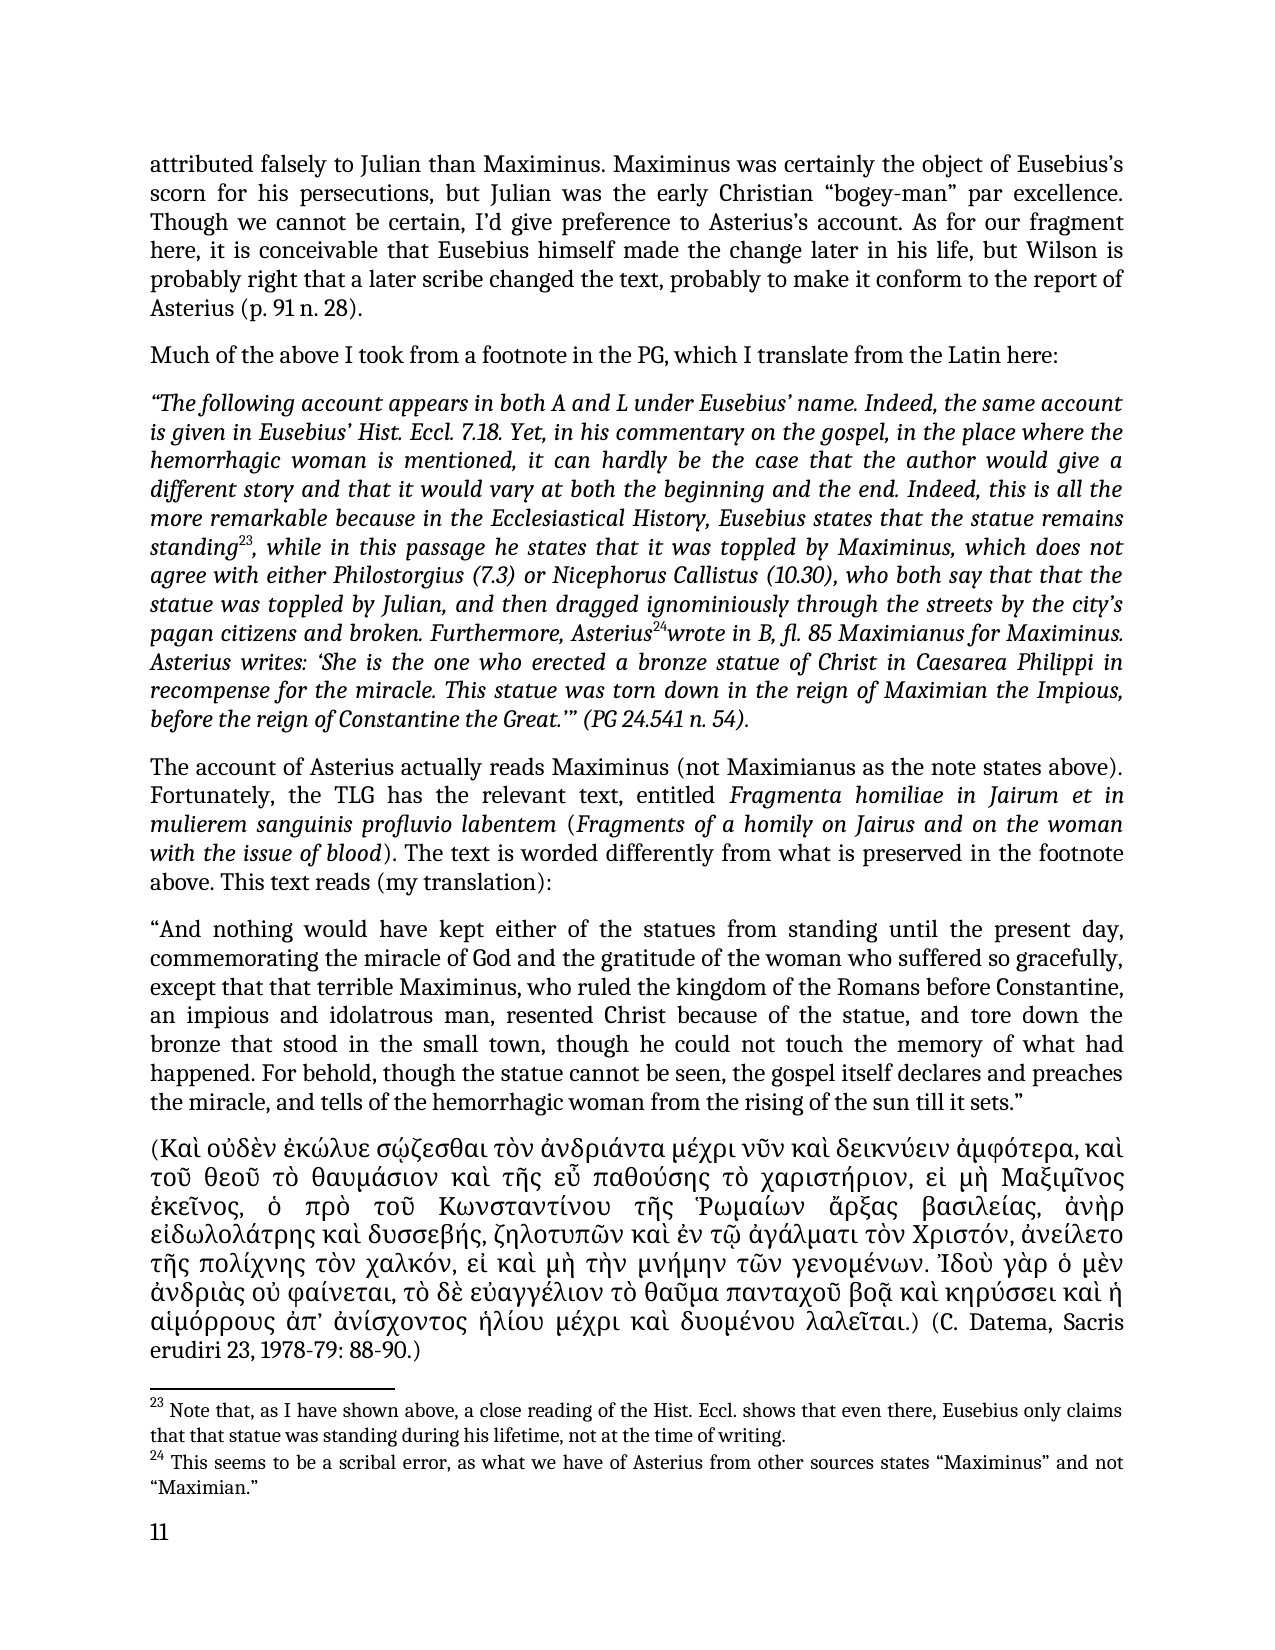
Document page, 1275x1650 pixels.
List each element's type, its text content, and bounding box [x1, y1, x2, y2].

text Much of the above I took from a footnote in the PG, which I translate from the Latin here: [150, 341, 1125, 370]
text (Καὶ οὐδὲν ἐκώλυε σῴζεσθαι τὸν ἀνδριάντα μέχρι νῦν καὶ δεικνύειν ἀμφότερα, καὶ τοῦ θεοῦ τὸ θαυμάσιον καὶ τῆς εὖ παθούσης τὸ χαριστήριον, εἰ μὴ Μαξιμῖνος ἐκεῖνος, ὁ πρὸ τοῦ Κωνσταντίνου τῆς Ῥωμαίων ἄρξας βασιλείας, ἀνὴρ εἰδωλολάτρης καὶ δυσσεβής, ζηλοτυπῶν καὶ ἐν τῷ ἀγάλματι τὸν Χριστόν, ἀνείλετο τῆς πολίχνης τὸν χαλκόν, εἰ καὶ μὴ τὴν μνήμην τῶν γενομένων. Ἰδοὺ γὰρ ὁ μὲν ἀνδριὰς οὐ φαίνεται, τὸ δὲ εὐαγγέλιον τὸ θαῦμα πανταχοῦ βοᾷ καὶ κηρύσσει καὶ ἡ αἱμόρρους ἀπ’ ἀνίσχοντος ἡλίου μέχρι καὶ δυομένου λαλεῖται.) (C. Datema, Sacris erudiri 23, 1978-79: 88-90.) [150, 1135, 1125, 1365]
text The account of Asterius actually reads Maximinus (not Maximianus as the note states above). Fortunately, the TLG has the relevant text, entitled Fragmenta homiliae in Jairum et in mulierem sanguinis profluvio labentem (Fragments of a homily on Jairus and on the woman with the issue of blood). The text is worded differently from what is preserved in the footnote above. This text reads (my translation): [150, 752, 1125, 896]
text “And nothing would have kept either of the statues from standing until the present day, commemorating the miracle of God and the gratitude of the woman who suffered so gracefully, except that that terrible Maximinus, who ruled the kingdom of the Romans before Constantine, an impious and idolatrous man, resented Christ because of the statue, and tore down the bronze that stood in the small town, though he could not touch the memory of what had happened. For behold, though the statue cannot be seen, the gospel itself declares and preaches the miracle, and tells of the hemorrhagic woman from the rising of the sun till it sets.” [150, 915, 1125, 1116]
text “The following account appears in both A and L under Eusebius’ name. Indeed, the same account is given in Eusebius’ Hist. Eccl. 7.18. Yet, in his commentary on the gospel, in the place where the hemorrhagic woman is mentioned, it can hardly be the case that the author would give a different story and that it would vary at both the beginning and the end. Indeed, this is all the more remarkable because in the Ecclesiastical History, Eusebius states that the statue remains standing, while in this passage he states that it was toppled by Maximinus, which does not agree with either Philostorgius (7.3) or Nicephorus Callistus (10.30), who both say that that the statue was toppled by Julian, and then dragged ignominiously through the streets by the city’s pagan citizens and broken. Furthermore, Asteriuswrote in B, fl. 85 Maximianus for Maximinus. Asterius writes: ‘She is the one who erected a bronze statue of Christ in Caesarea Philippi in recompense for the miracle. This statue was torn down in the reign of Maximian the Impious, before the reign of Constantine the Great.’” (PG 24.541 n. 54). [150, 389, 1125, 734]
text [150, 150, 1125, 322]
